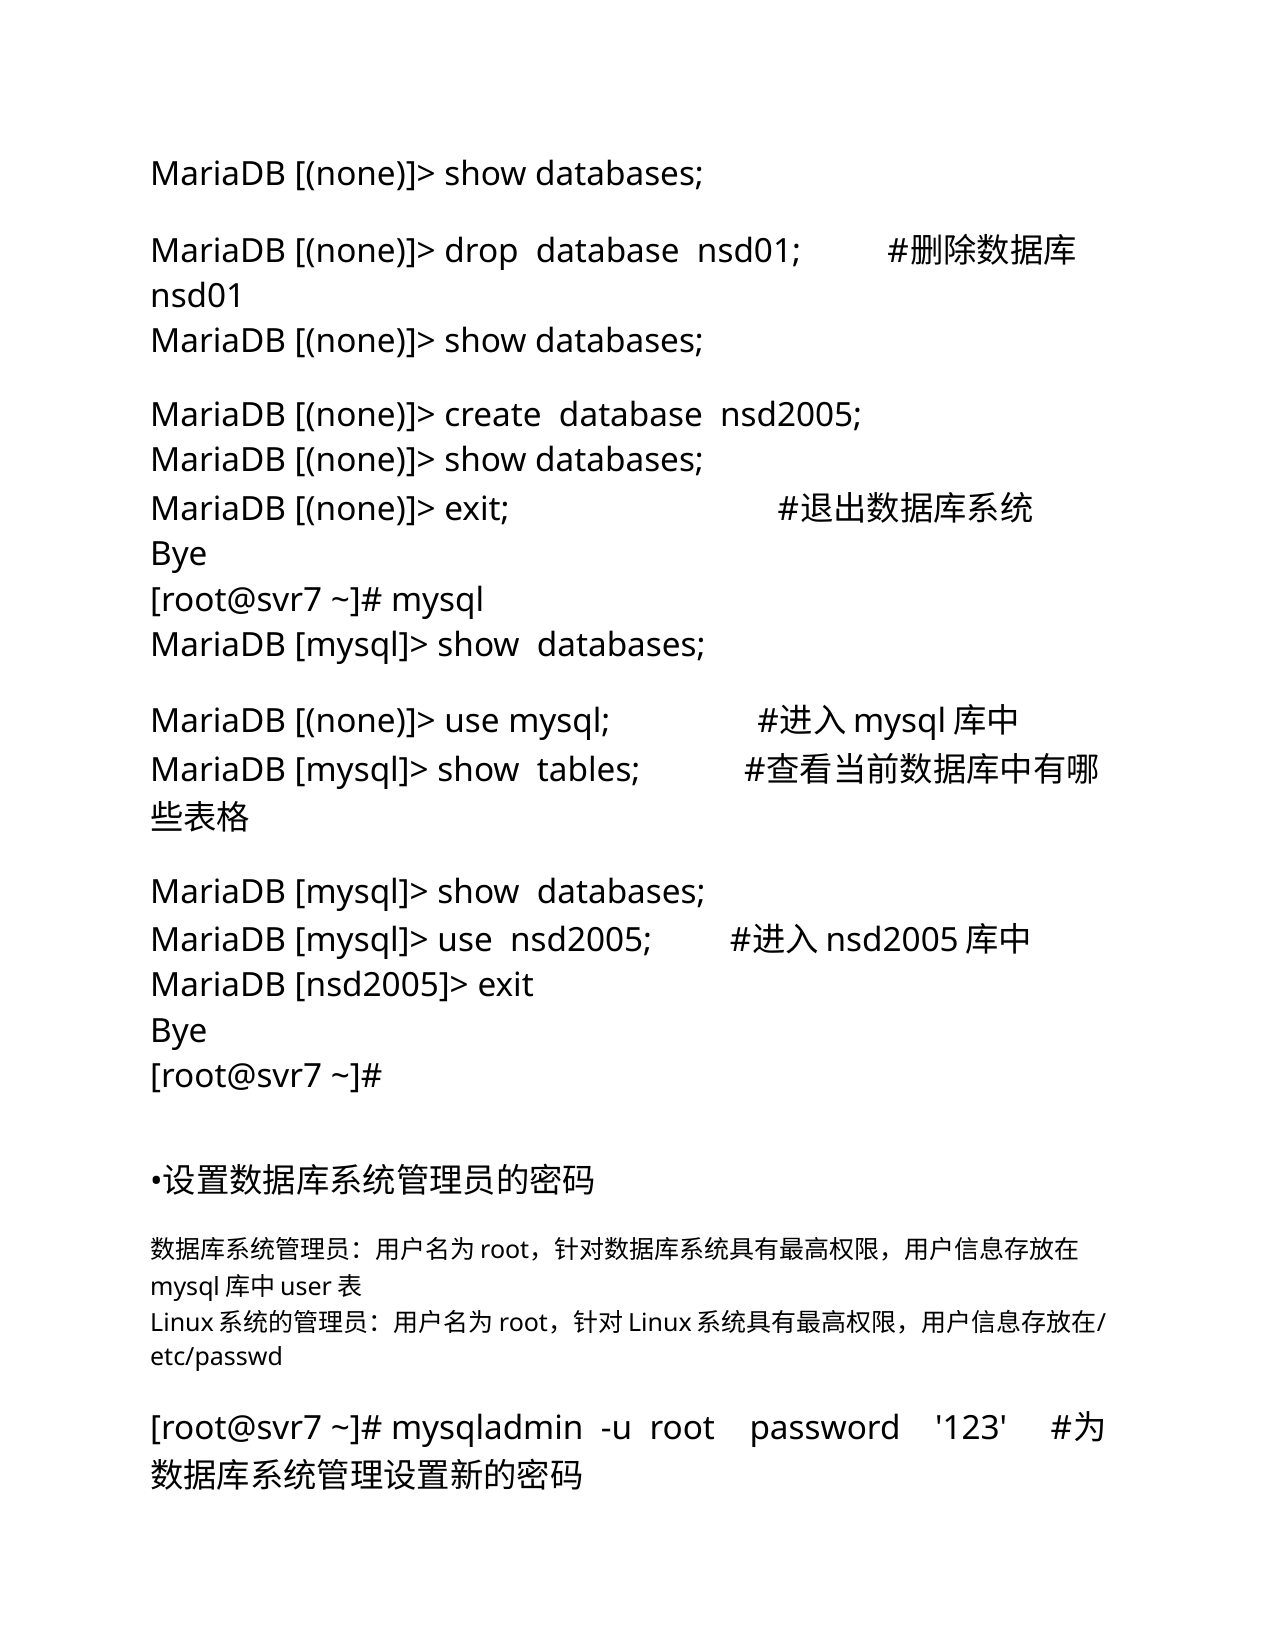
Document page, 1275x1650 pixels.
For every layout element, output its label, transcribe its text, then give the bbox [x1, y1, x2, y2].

text MariaDB [(none)]> drop database nsd01; #删除数据库nsd01 [150, 223, 1125, 317]
text MariaDB [mysql]> show tables; #查看当前数据库中有哪些表格 [150, 743, 1125, 839]
text MariaDB [(none)]> show databases; [150, 317, 1125, 363]
text MariaDB [mysql]> show databases; [150, 867, 1125, 913]
text MariaDB [(none)]> exit; #退出数据库系统 [150, 482, 1125, 530]
text MariaDB [(none)]> show databases; [150, 436, 1125, 482]
text Linux系统的管理员：用户名为root，针对Linux系统具有最高权限，用户信息存放在/etc/passwd [150, 1302, 1125, 1373]
text MariaDB [(none)]> show databases; [150, 150, 1125, 195]
text MariaDB [(none)]> create database nsd2005; [150, 391, 1125, 436]
text [root@svr7 ~]# mysqladmin -u root password '123' #为数据库系统管理设置新的密码 [150, 1401, 1125, 1497]
text [root@svr7 ~]# mysql [150, 575, 1125, 621]
text 数据库系统管理员：用户名为root，针对数据库系统具有最高权限，用户信息存放在mysql库中user表 [150, 1230, 1125, 1302]
text MariaDB [(none)]> use mysql; #进入mysql库中 [150, 694, 1125, 743]
text MariaDB [mysql]> show databases; [150, 621, 1125, 666]
text [root@svr7 ~]# [150, 1052, 1125, 1097]
text MariaDB [mysql]> use nsd2005; #进入nsd2005库中 [150, 913, 1125, 961]
text •设置数据库系统管理员的密码 [150, 1153, 1125, 1202]
text MariaDB [nsd2005]> exit [150, 961, 1125, 1007]
text Bye [150, 530, 1125, 575]
text Bye [150, 1007, 1125, 1052]
